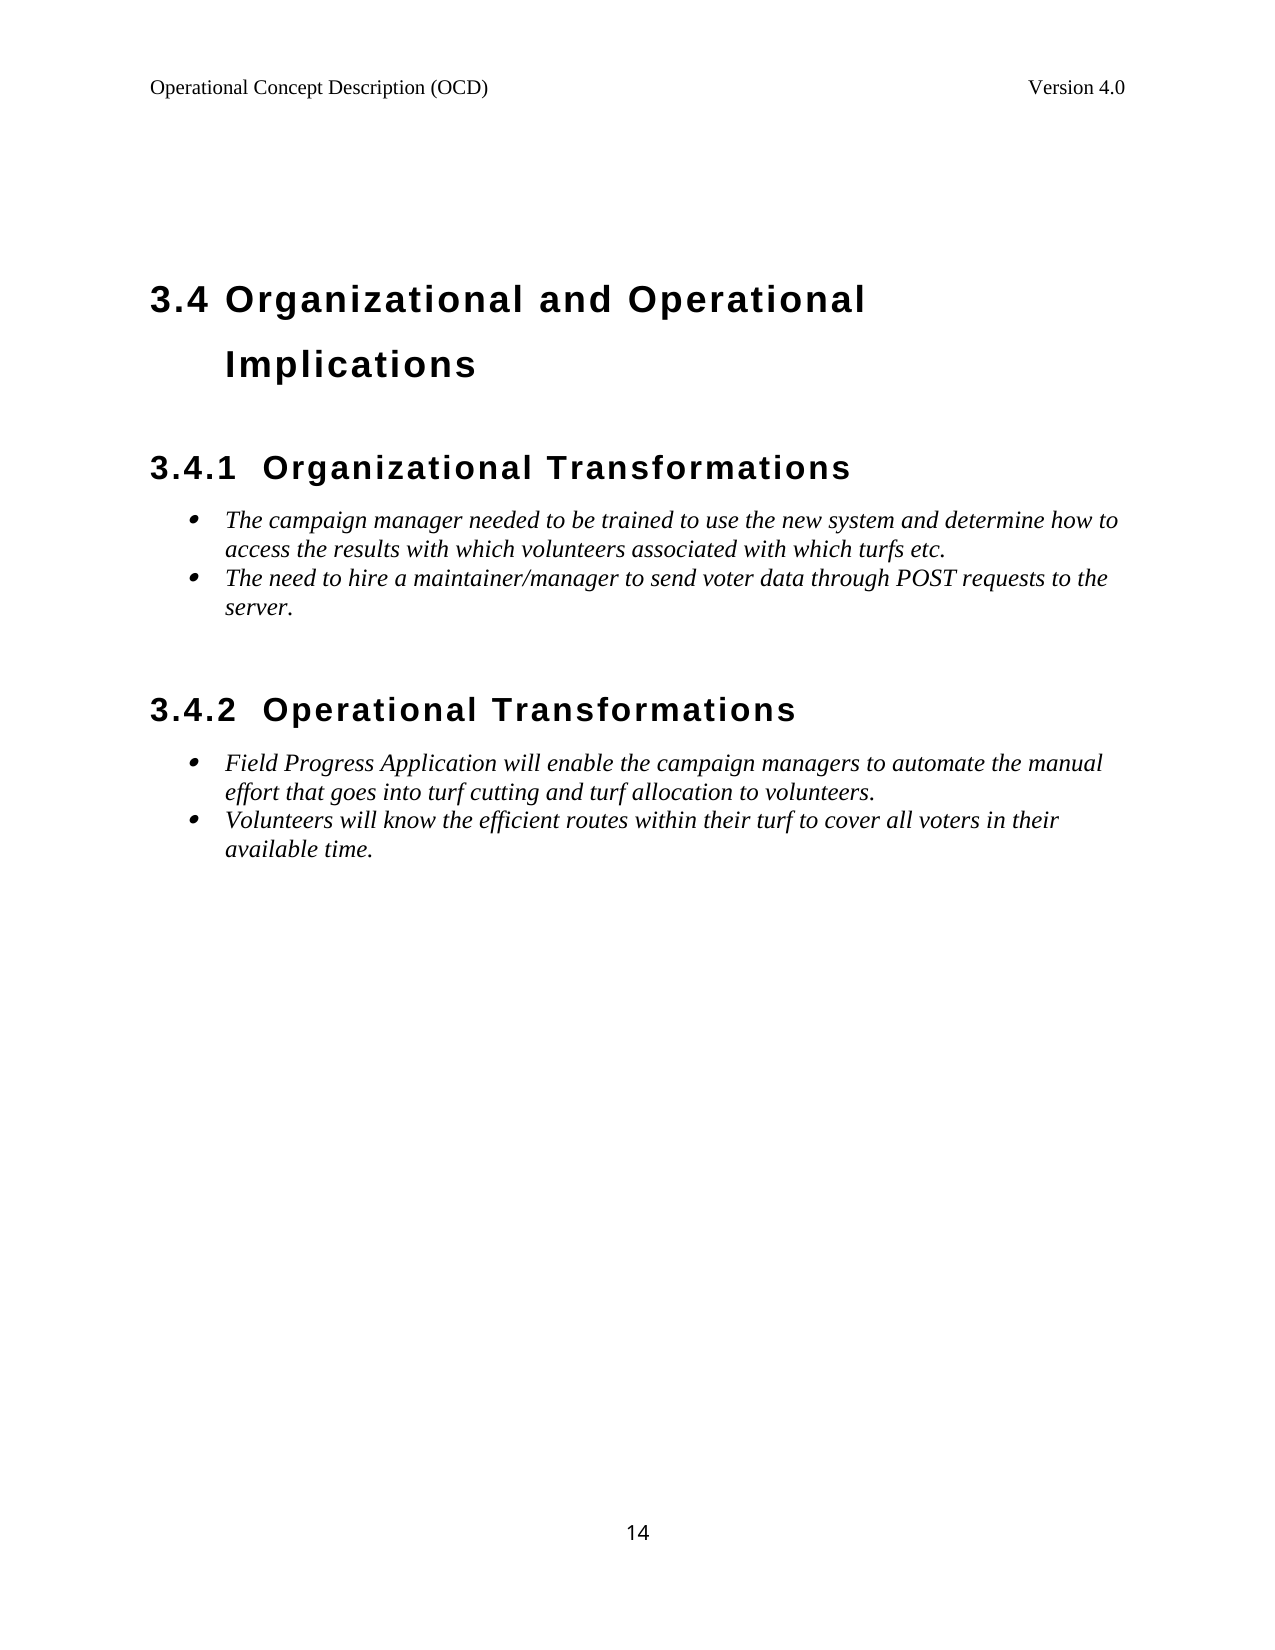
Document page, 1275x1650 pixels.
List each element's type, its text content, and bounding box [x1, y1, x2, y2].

subtitle Organizational Transformations [150, 448, 1125, 486]
subtitle Organizational and Operational Implications [150, 277, 1125, 385]
list The campaign manager needed to be trained to use the new system and determine how to access the results with which volunteers associated with which turfs etc. [187, 505, 1125, 563]
list The need to hire a maintainer/manager to send voter data through POST requests to the server. [187, 563, 1125, 620]
list Field Progress Application will enable the campaign managers to automate the manual effort that goes into turf cutting and turf allocation to volunteers. [187, 748, 1125, 806]
subtitle Operational Transformations [150, 690, 1125, 729]
list Volunteers will know the efficient routes within their turf to cover all voters in their available time. [187, 806, 1125, 863]
